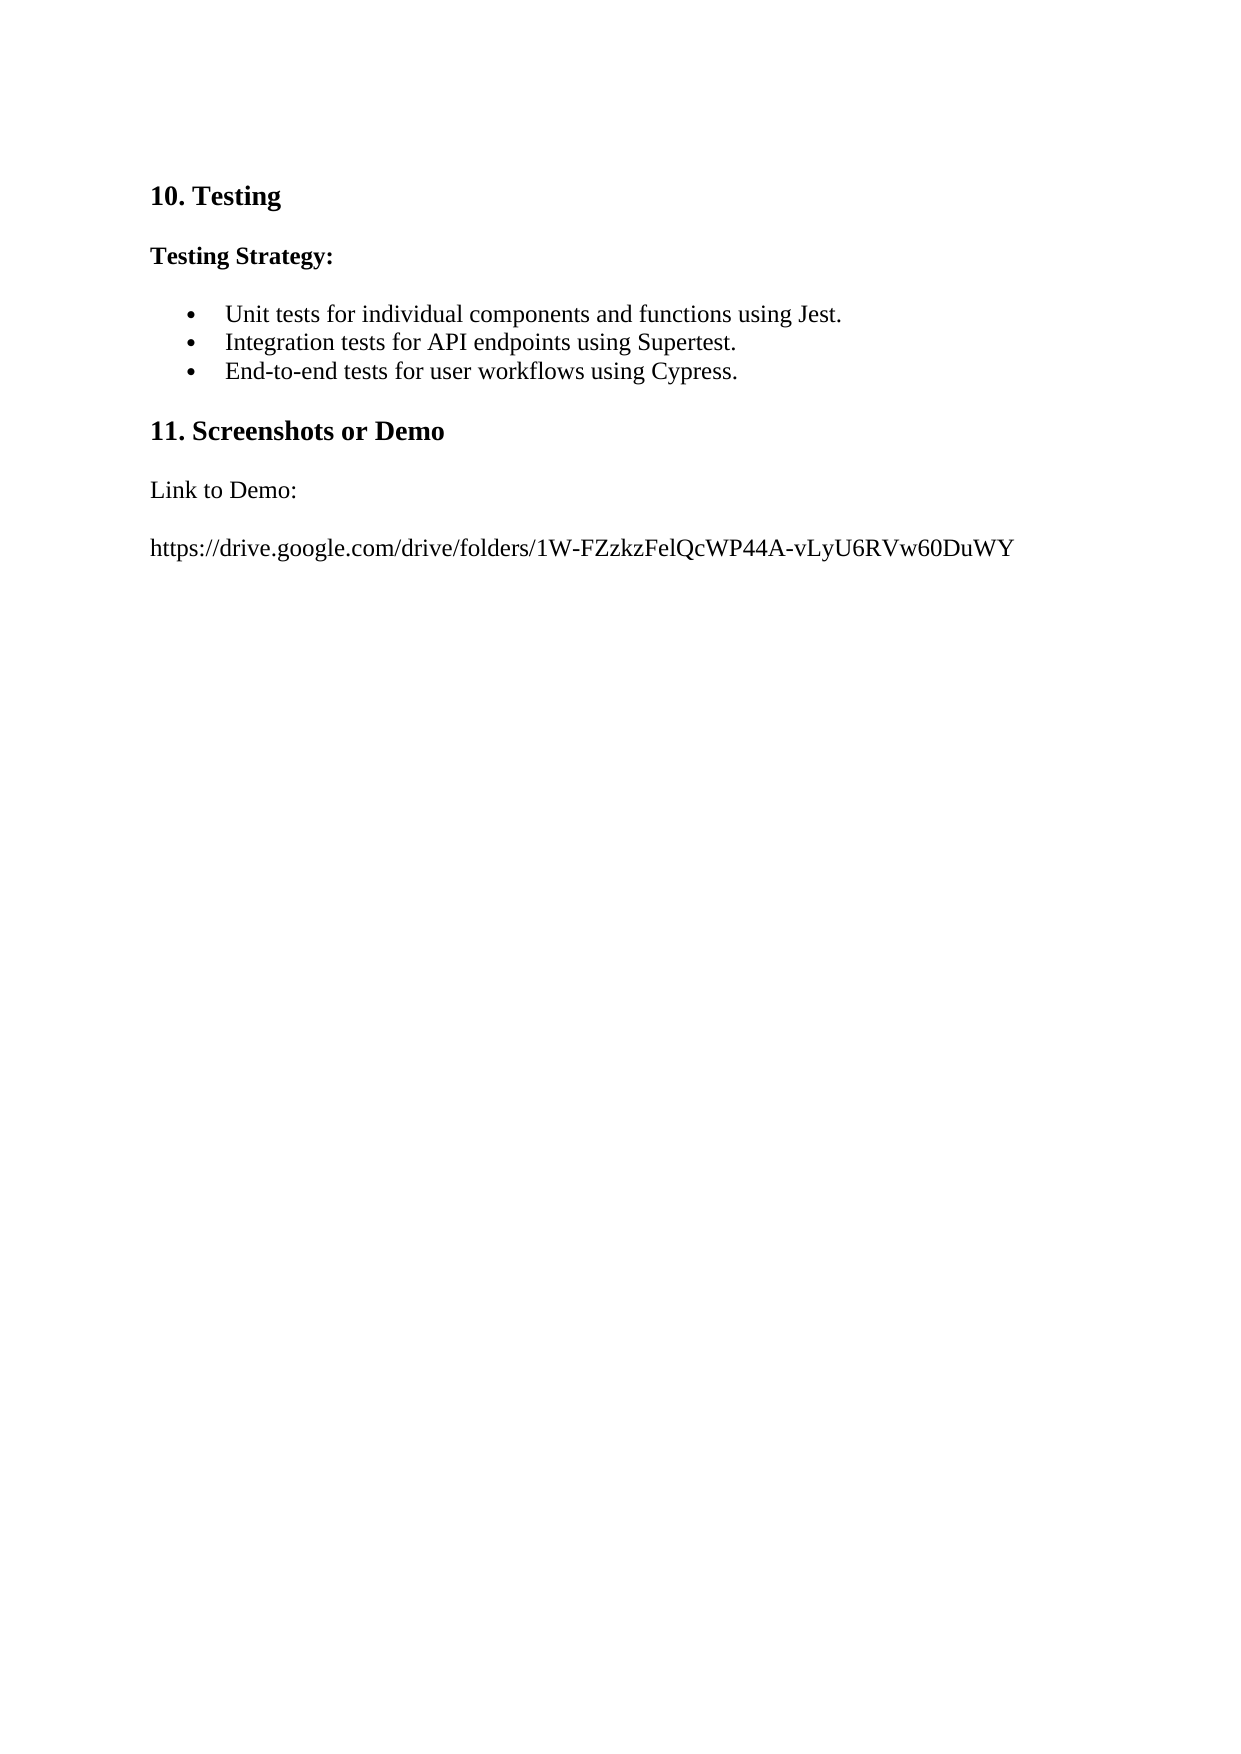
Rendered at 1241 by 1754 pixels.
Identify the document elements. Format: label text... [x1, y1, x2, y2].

text Link to Demo: [150, 476, 1090, 504]
list Unit tests for individual components and functions using Jest. [187, 299, 1090, 327]
text 10. Testing [150, 179, 1090, 212]
list End-to-end tests for user workflows using Cypress. [187, 356, 1090, 385]
text Testing Strategy: [150, 241, 1090, 269]
text https://drive.google.com/drive/folders/1W-FZzkzFelQcWP44A-vLyU6RVw60DuWY [150, 533, 1090, 562]
text 11. Screenshots or Demo [150, 414, 1090, 446]
list Integration tests for API endpoints using Supertest. [187, 327, 1090, 356]
